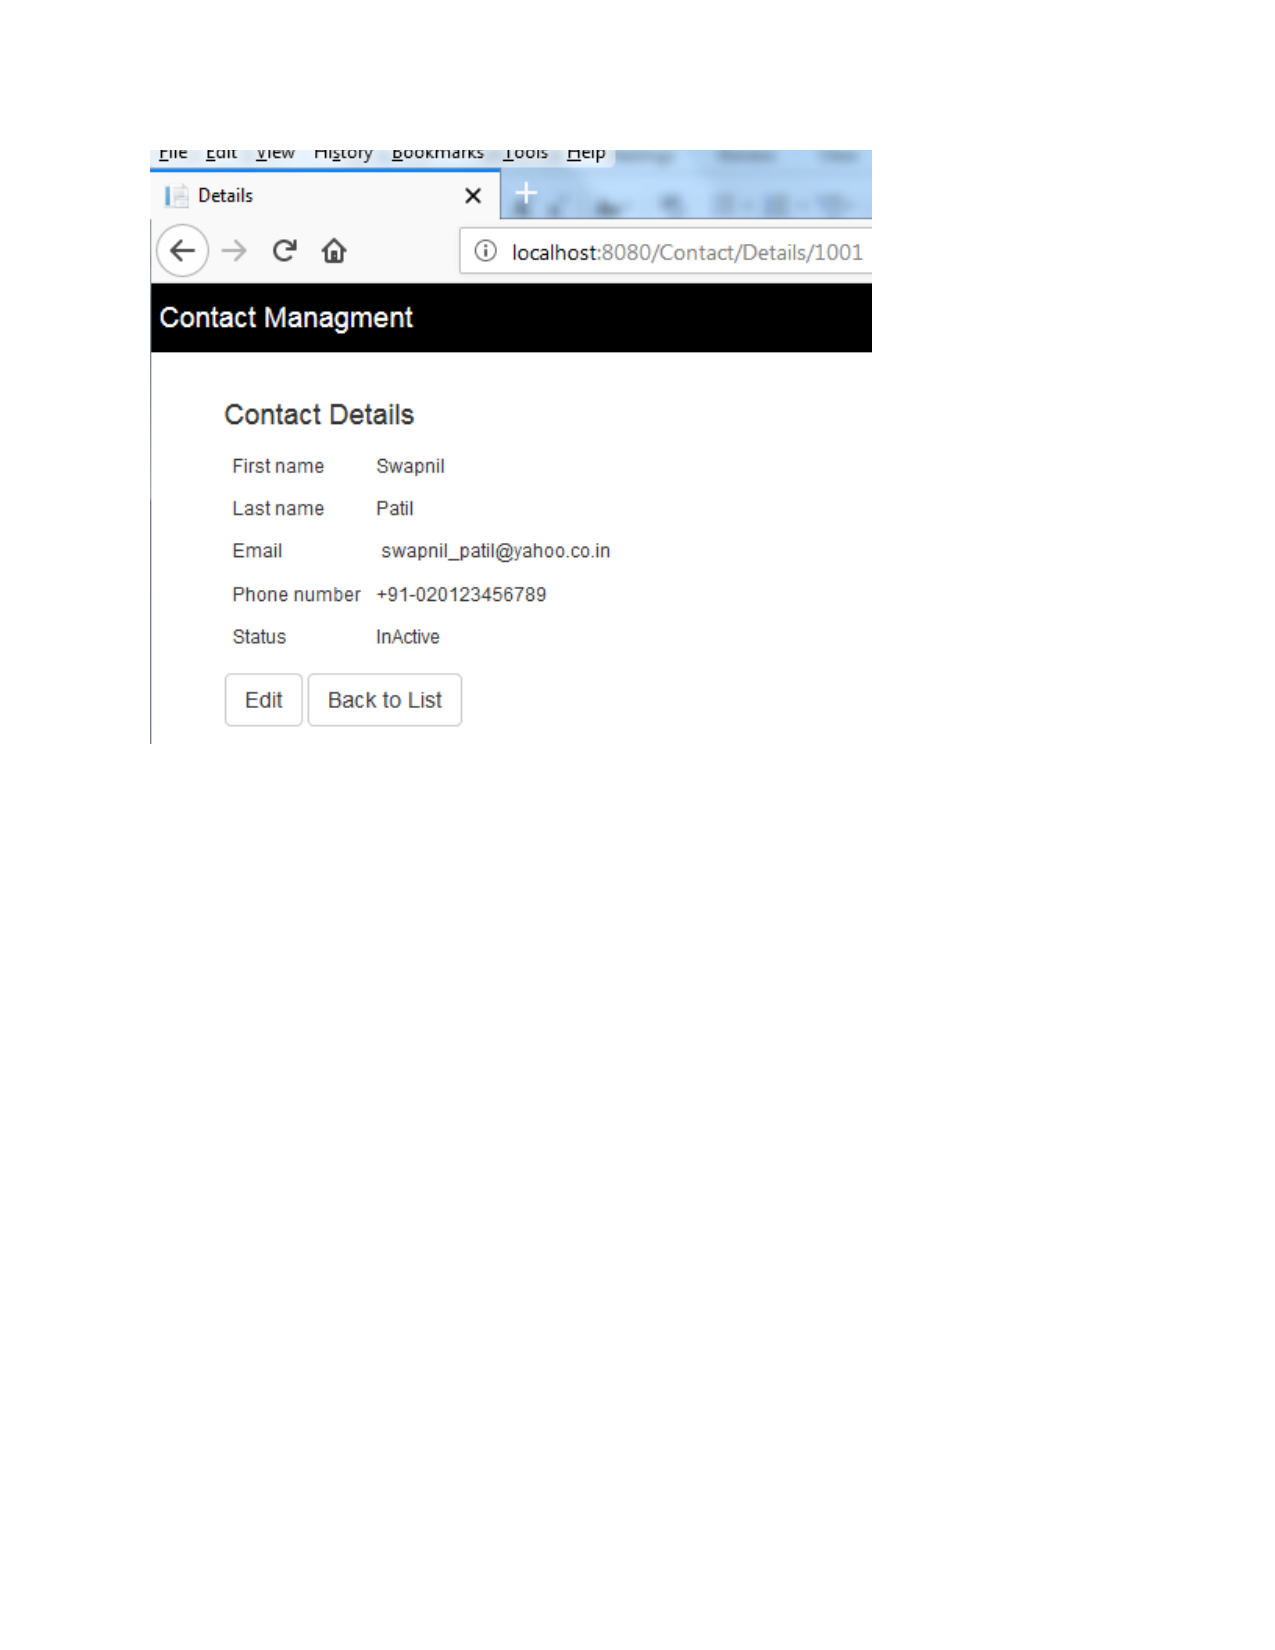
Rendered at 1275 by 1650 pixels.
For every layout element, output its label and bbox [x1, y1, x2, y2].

picture [150, 150, 872, 744]
